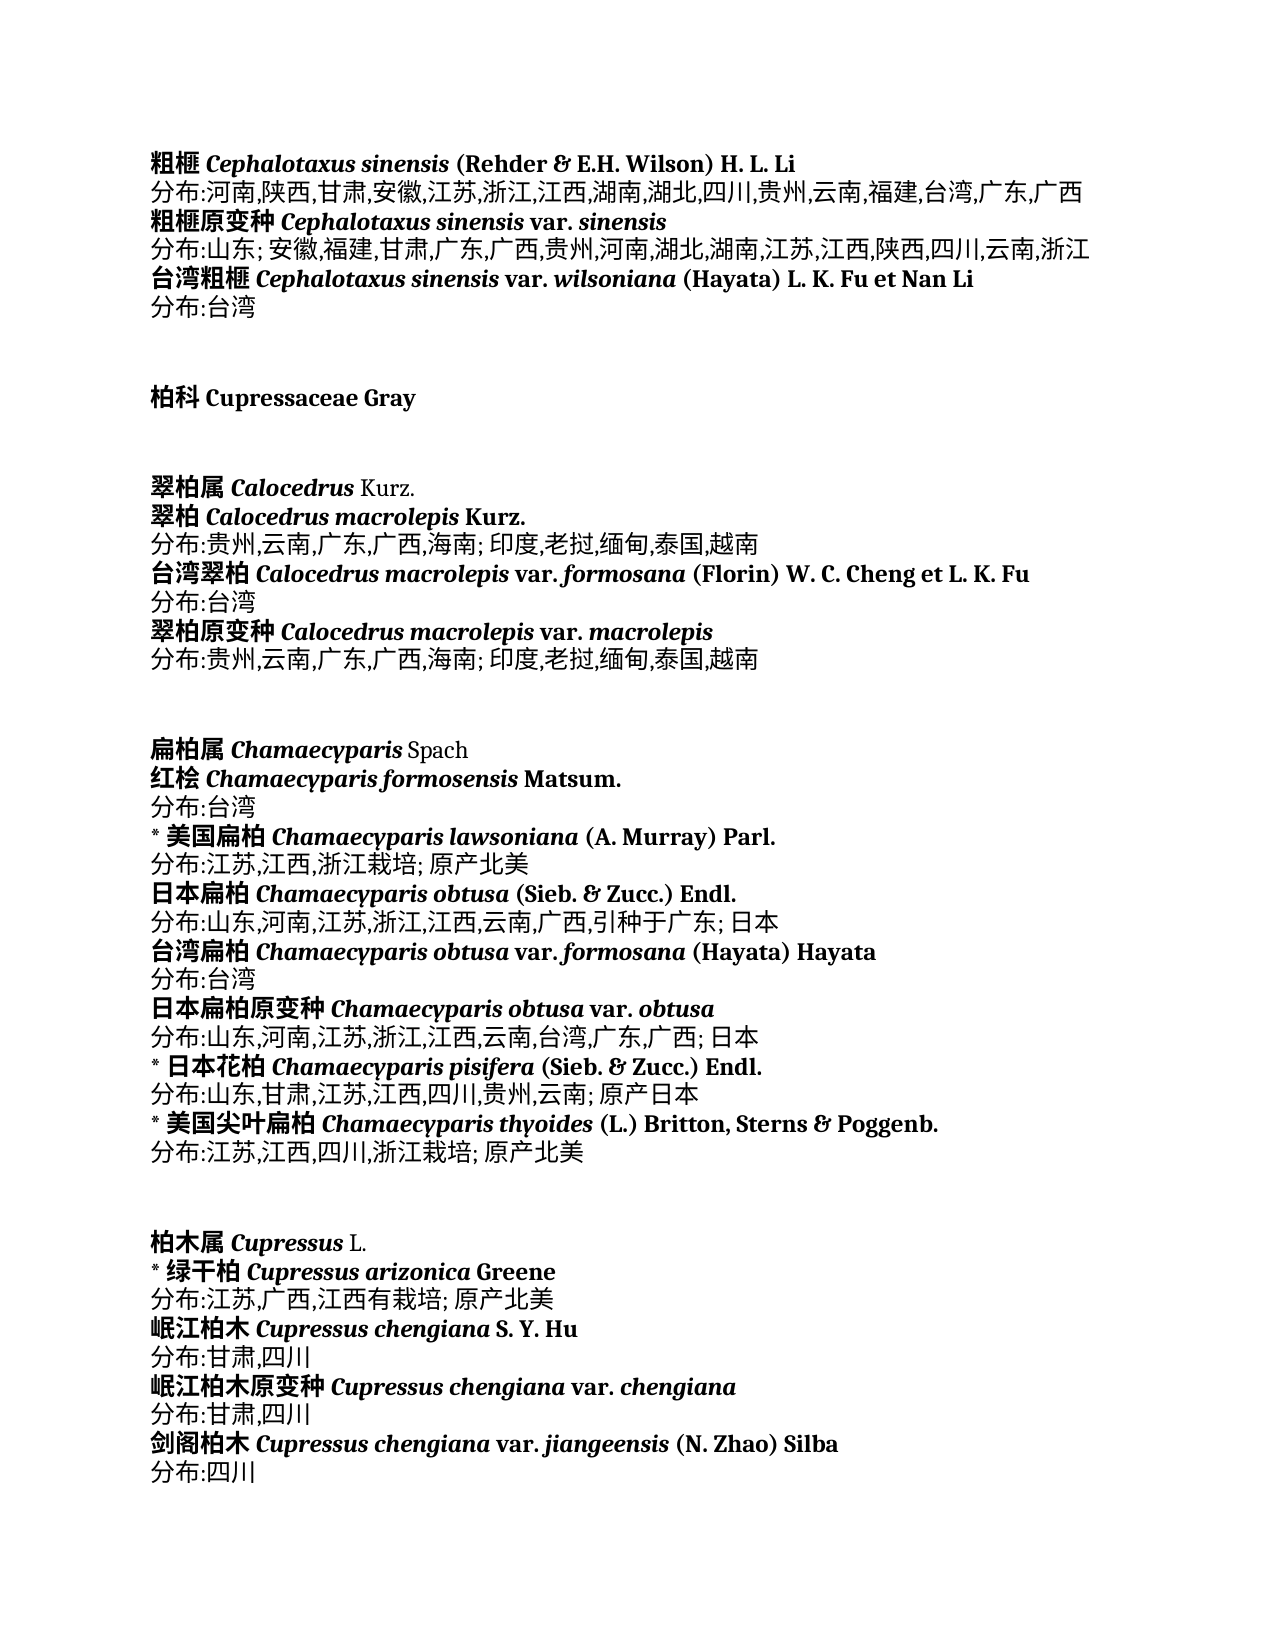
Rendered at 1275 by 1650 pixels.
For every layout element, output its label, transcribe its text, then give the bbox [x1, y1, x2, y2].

text 柏科 Cupressaceae Gray [150, 384, 1125, 470]
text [150, 1229, 1125, 1487]
text 扁柏属 Chamaecyparis Spach 红桧 Chamaecyparis formosensis Matsum. 分布:台湾 * 美国扁柏 Chamaecyparis lawsoniana (A. Murray) Parl. 分布:江苏,江西,浙江栽培; 原产北美 日本扁柏 Chamaecyparis obtusa (Sieb. & Zucc.) Endl. 分布:山东,河南,江苏,浙江,江西,云南,广西,引种于广东; 日本 台湾扁柏 Chamaecyparis obtusa var. formosana (Hayata) Hayata 分布:台湾 日本扁柏原变种 Chamaecyparis obtusa var. obtusa 分布:山东,河南,江苏,浙江,江西,云南,台湾,广东,广西; 日本 * 日本花柏 Chamaecyparis pisifera (Sieb. & Zucc.) Endl. 分布:山东,甘肃,江苏,江西,四川,贵州,云南; 原产日本 * 美国尖叶扁柏 Chamaecyparis thyoides (L.) Britton, Sterns & Poggenb. 分布:江苏,江西,四川,浙江栽培; 原产北美 [150, 736, 1125, 1225]
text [150, 150, 1125, 380]
text 翠柏属 Calocedrus Kurz. 翠柏 Calocedrus macrolepis Kurz. 分布:贵州,云南,广东,广西,海南; 印度,老挝,缅甸,泰国,越南 台湾翠柏 Calocedrus macrolepis var. formosana (Florin) W. C. Cheng et L. K. Fu 分布:台湾 翠柏原变种 Calocedrus macrolepis var. macrolepis 分布:贵州,云南,广东,广西,海南; 印度,老挝,缅甸,泰国,越南 [150, 474, 1125, 732]
